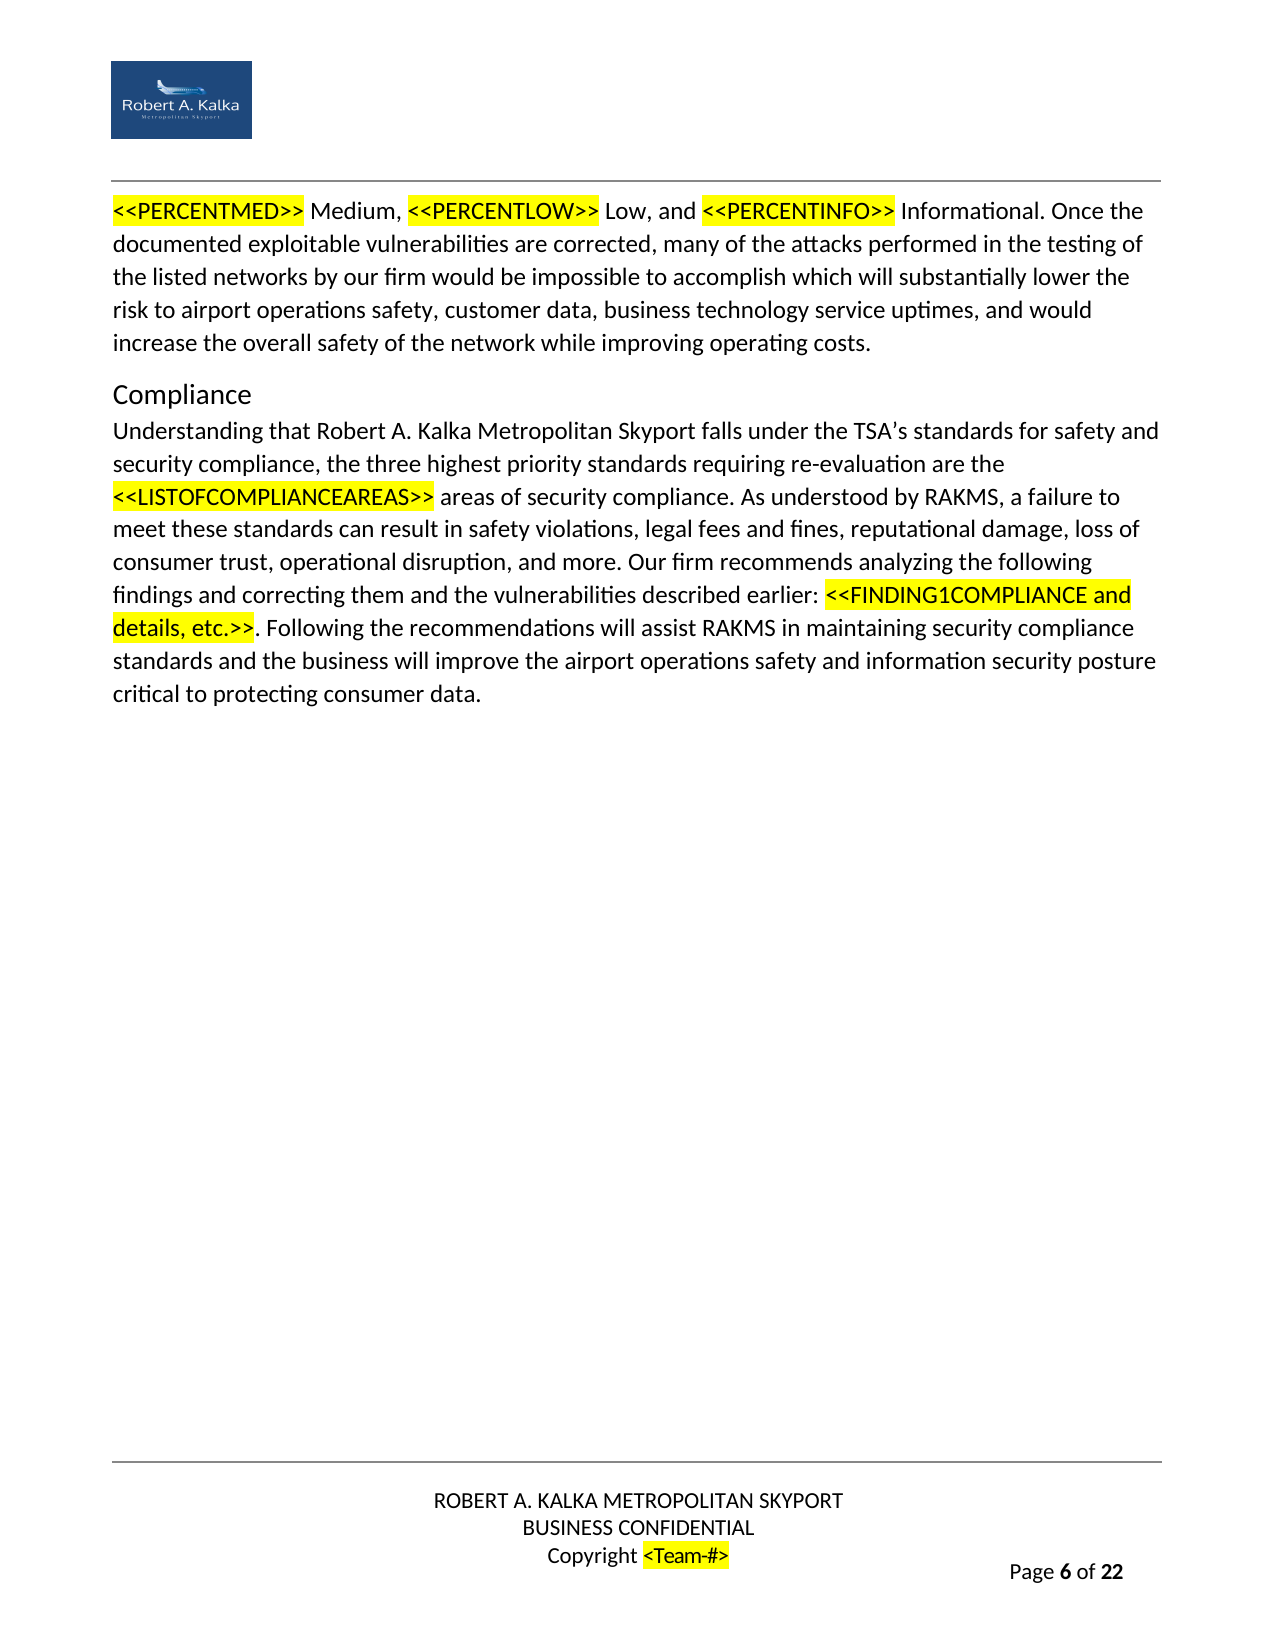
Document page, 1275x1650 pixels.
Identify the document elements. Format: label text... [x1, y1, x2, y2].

picture [111, 61, 252, 139]
text Understanding that Robert A. Kalka Metropolitan Skyport falls under the TSA’s standards for safety and security compliance, the three highest priority standards requiring re-evaluation are the <<LISTOFCOMPLIANCEAREAS>> areas of security compliance. As understood by RAKMS, a failure to meet these standards can result in safety violations, legal fees and fines, reputational damage, loss of consumer trust, operational disruption, and more. Our firm recommends analyzing the following findings and correcting them and the vulnerabilities described earlier: <<FINDING1COMPLIANCE and details, etc.>>. Following the recommendations will assist RAKMS in maintaining security compliance standards and the business will improve the airport operations safety and information security posture critical to protecting consumer data. [113, 415, 1166, 709]
subtitle Compliance [113, 376, 1166, 412]
